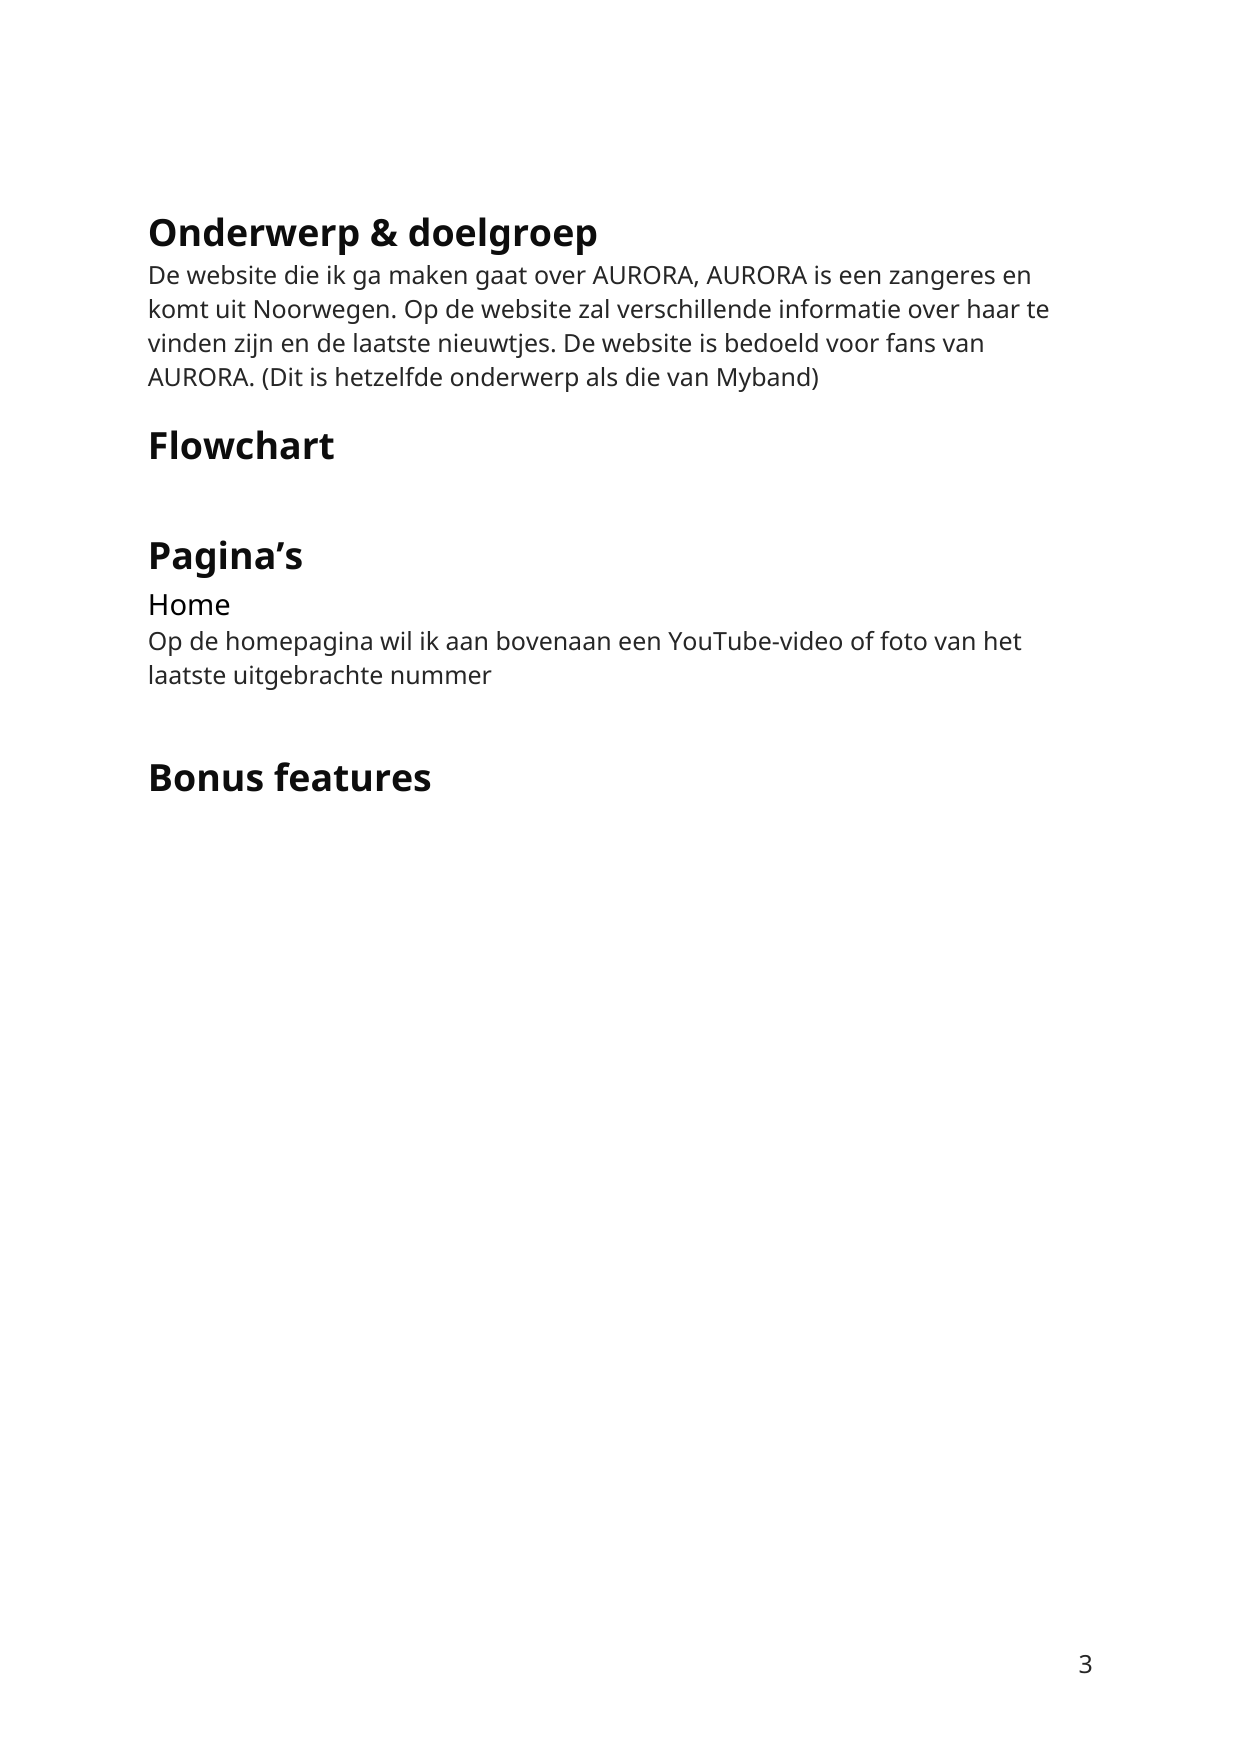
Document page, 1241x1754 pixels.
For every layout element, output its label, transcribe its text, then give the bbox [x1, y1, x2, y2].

subtitle Flowchart [148, 419, 1093, 470]
subtitle Pagina’s [148, 529, 1093, 580]
subtitle Bonus features [148, 751, 1093, 802]
subtitle Onderwerp & doelgroep [148, 207, 1093, 258]
text De website die ik ga maken gaat over AURORA, AURORA is een zangeres en komt uit Noorwegen. Op de website zal verschillende informatie over haar te vinden zijn en de laatste nieuwtjes. De website is bedoeld voor fans van AURORA. (Dit is hetzelfde onderwerp als die van Myband) [148, 258, 1093, 394]
text Op de homepagina wil ik aan bovenaan een YouTube-video of foto van het laatste uitgebrachte nummer [148, 624, 1093, 692]
subtitle Home [148, 584, 1093, 624]
